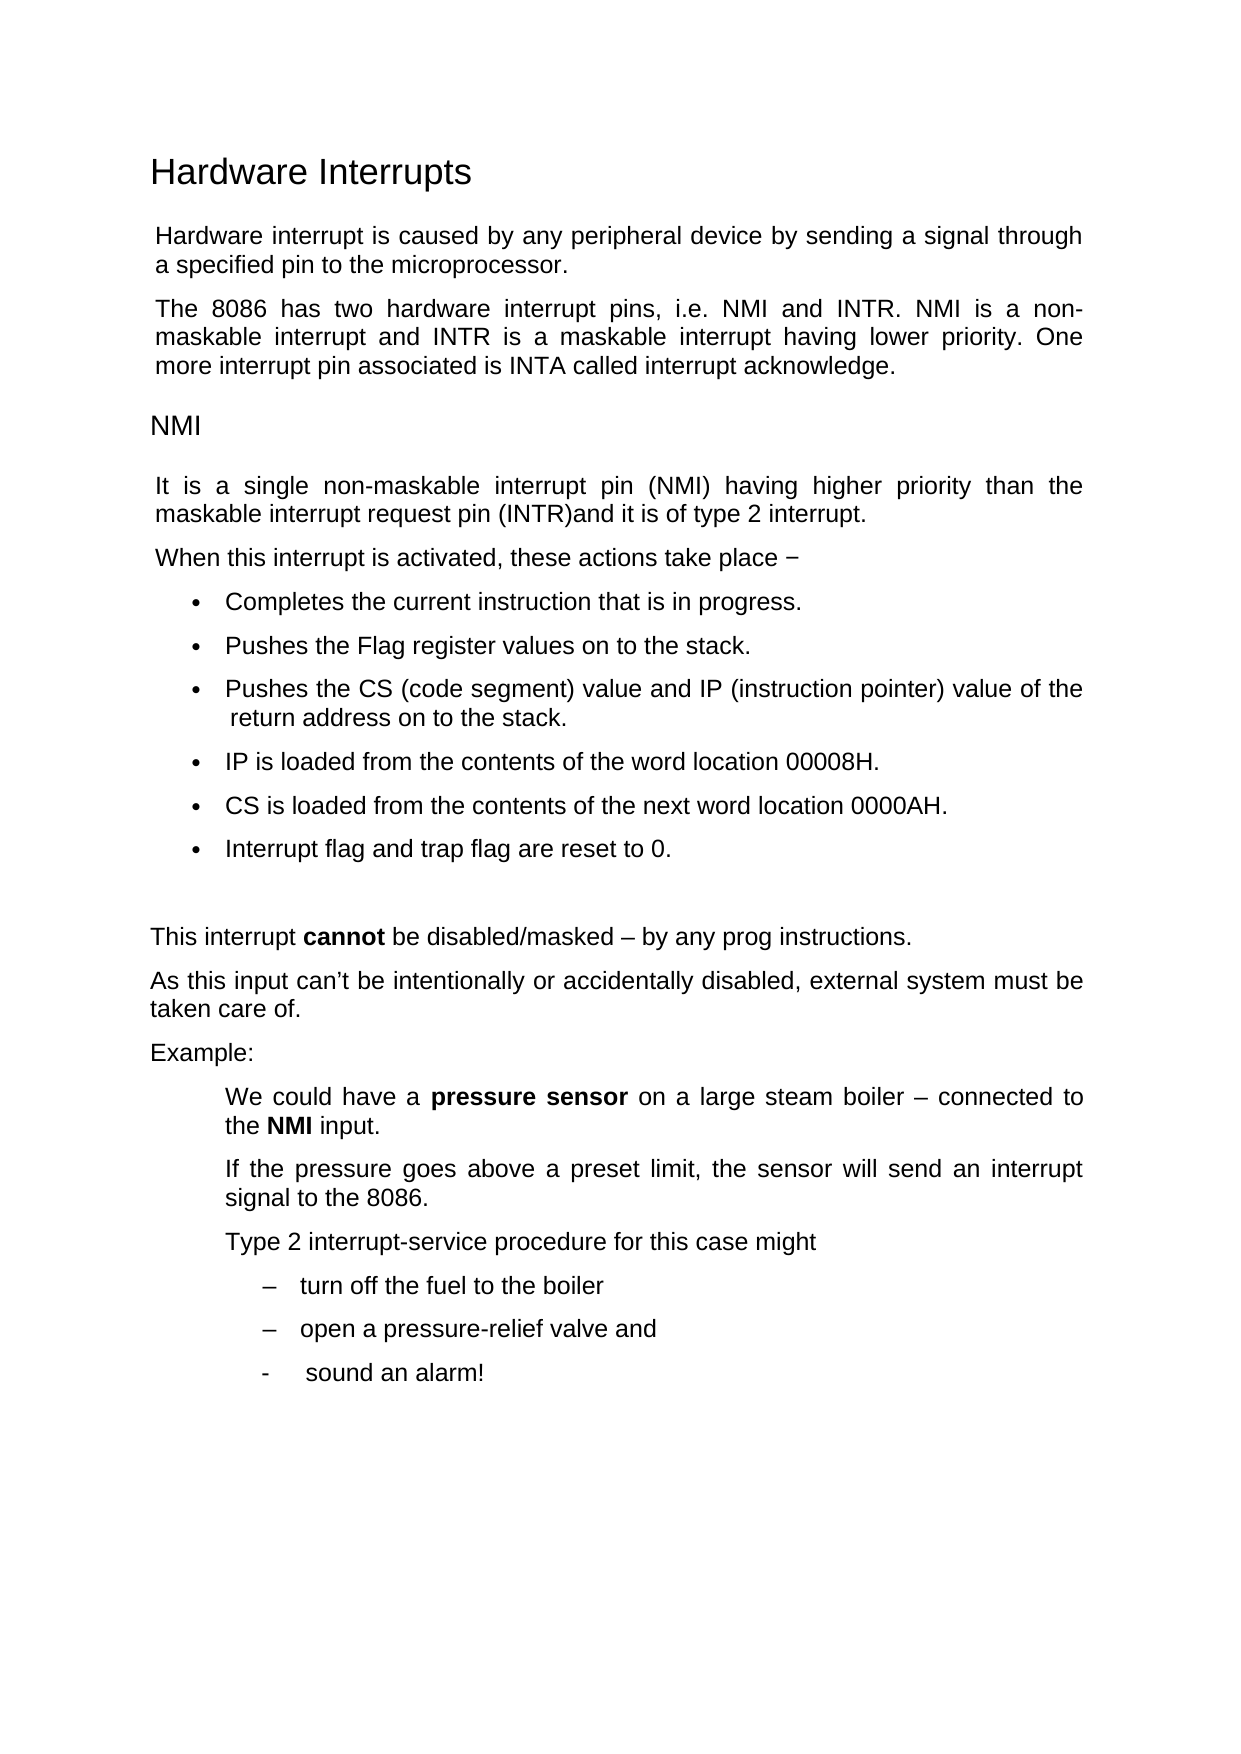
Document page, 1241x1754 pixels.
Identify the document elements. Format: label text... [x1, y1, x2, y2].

text Hardware interrupt is caused by any peripheral device by sending a signal through a specified pin to the microprocessor. [155, 221, 1085, 279]
text Type 2 interrupt-service procedure for this case might [225, 1227, 1085, 1256]
list Interrupt flag and trap flag are reset to 0. [192, 834, 1085, 863]
list CS is loaded from the contents of the next word location 0000AH. [192, 791, 1085, 819]
text The 8086 has two hardware interrupt pins, i.e. NMI and INTR. NMI is a non-maskable interrupt and INTR is a maskable interrupt having lower priority. One more interrupt pin associated is INTA called interrupt acknowledge. [155, 294, 1085, 380]
text Example: [150, 1038, 1085, 1067]
list Pushes the Flag register values on to the stack. [192, 631, 1085, 659]
text As this input can’t be intentionally or accidentally disabled, external system must be taken care of. [150, 966, 1085, 1023]
text It is a single non-maskable interrupt pin (NMI) having higher priority than the maskable interrupt request pin (INTR)and it is of type 2 interrupt. [155, 471, 1085, 528]
list open a pressure-relief valve and [262, 1314, 1085, 1343]
text This interrupt cannot be disabled/masked – by any prog instructions. [150, 922, 1085, 951]
text If the pressure goes above a preset limit, the sensor will send an interrupt signal to the 8086. [225, 1154, 1085, 1212]
list turn off the fuel to the boiler [262, 1271, 1085, 1299]
text When this interrupt is activated, these actions take place − [155, 543, 1085, 572]
text NMI [150, 409, 1090, 441]
list Pushes the CS (code segment) value and IP (instruction pointer) value of the return address on to the stack. [192, 674, 1085, 732]
list sound an alarm! [261, 1358, 1085, 1387]
text We could have a pressure sensor on a large steam boiler – connected to the NMI input. [225, 1082, 1085, 1139]
text Hardware Interrupts [150, 150, 1090, 192]
list IP is loaded from the contents of the word location 00008H. [192, 747, 1085, 776]
list Completes the current instruction that is in progress. [192, 587, 1085, 616]
